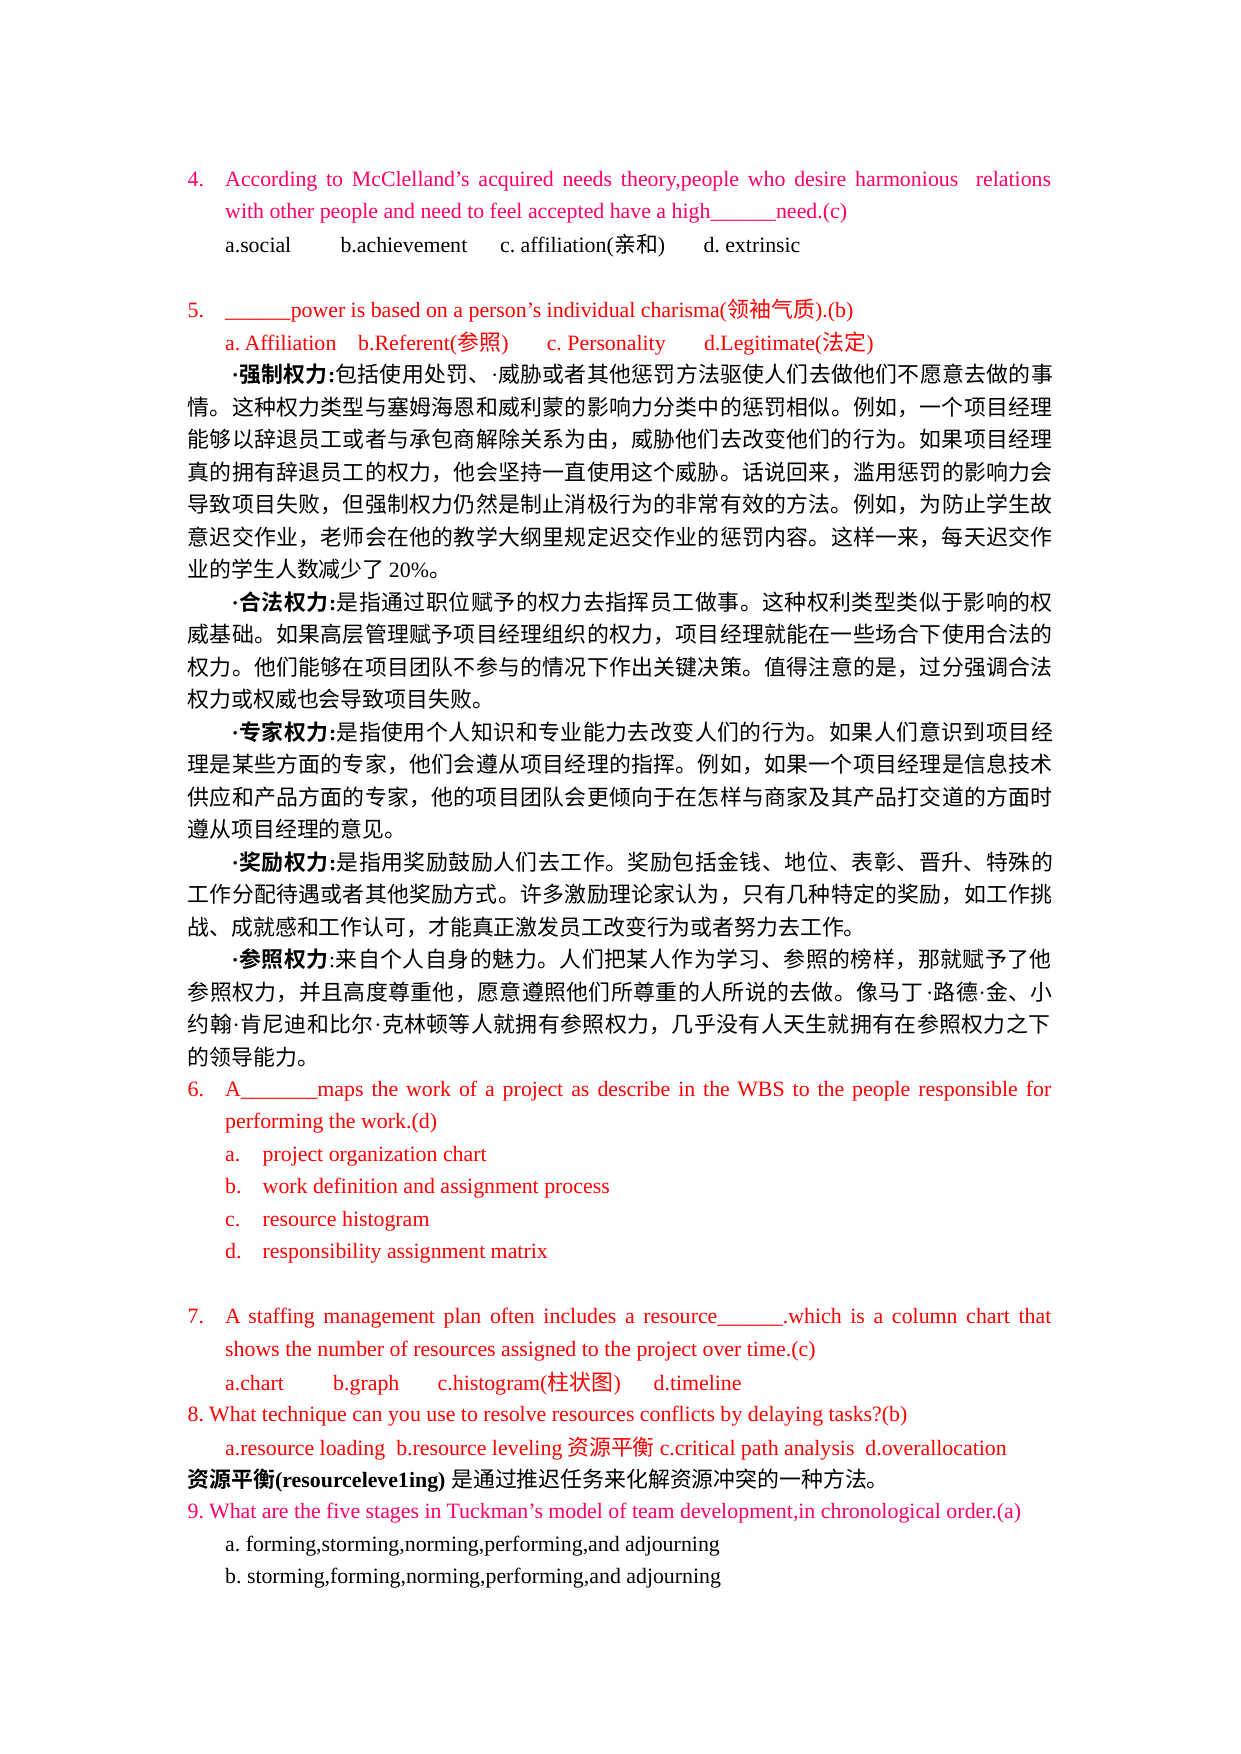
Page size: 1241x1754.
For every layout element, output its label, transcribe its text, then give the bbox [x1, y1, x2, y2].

text ·参照权力:来自个人自身的魅力。人们把某人作为学习、参照的榜样，那就赋予了他参照权力，并且高度尊重他，愿意遵照他们所尊重的人所说的去做。像马丁·路德·金、小约翰·肯尼迪和比尔·克林顿等人就拥有参照权力，几乎没有人天生就拥有在参照权力之下的领导能力。 [187, 942, 1053, 1072]
list According to McClelland’s acquired needs theory,people who desire harmonious relations with other people and need to feel accepted have a high______need.(c) [187, 162, 1053, 227]
text ·合法权力:是指通过职位赋予的权力去指挥员工做事。这种权利类型类似于影响的权威基础。如果高层管理赋予项目经理组织的权力，项目经理就能在一些场合下使用合法的权力。他们能够在项目团队不参与的情况下作出关键决策。值得注意的是，过分强调合法权力或权威也会导致项目失败。 [187, 584, 1053, 714]
list project organization chart [225, 1137, 1053, 1169]
text a. Affiliation b.Referent(参照) c. Personality d.Legitimate(法定) [225, 324, 1053, 357]
list ______power is based on a person’s individual charisma(领袖气质).(b) [187, 292, 1053, 324]
text 8. What technique can you use to resolve resources conflicts by delaying tasks?(b) [187, 1397, 1053, 1429]
text a.resource loading b.resource leveling资源平衡 c.critical path analysis d.overallocation [225, 1429, 1053, 1462]
list responsibility assignment matrix [225, 1234, 1053, 1267]
text 资源平衡(resourceleve1ing) 是通过推迟任务来化解资源冲突的一种方法。 [187, 1462, 1053, 1494]
text a.chart b.graph c.histogram(柱状图) d.timeline [225, 1364, 1053, 1397]
text ·奖励权力:是指用奖励鼓励人们去工作。奖励包括金钱、地位、表彰、晋升、特殊的工作分配待遇或者其他奖励方式。许多激励理论家认为，只有几种特定的奖励，如工作挑战、成就感和工作认可，才能真正激发员工改变行为或者努力去工作。 [187, 844, 1053, 942]
list work definition and assignment process [225, 1169, 1053, 1202]
text b. storming,forming,norming,performing,and adjourning [225, 1559, 1053, 1592]
list A_______maps the work of a project as describe in the WBS to the people responsible for performing the work.(d) [187, 1072, 1053, 1137]
list A staffing management plan often includes a resource______.which is a column chart that shows the number of resources assigned to the project over time.(c) [187, 1299, 1053, 1364]
text ·专家权力:是指使用个人知识和专业能力去改变人们的行为。如果人们意识到项目经理是某些方面的专家，他们会遵从项目经理的指挥。例如，如果一个项目经理是信息技术供应和产品方面的专家，他的项目团队会更倾向于在怎样与商家及其产品打交道的方面时遵从项目经理的意见。 [187, 714, 1053, 844]
text 9. What are the five stages in Tuckman’s model of team development,in chronological order.(a) [187, 1494, 1053, 1527]
text a. forming,storming,norming,performing,and adjourning [225, 1527, 1053, 1559]
list resource histogram [225, 1202, 1053, 1234]
text ·强制权力:包括使用处罚、·威胁或者其他惩罚方法驱使人们去做他们不愿意去做的事情。这种权力类型与塞姆海恩和威利蒙的影响力分类中的惩罚相似。例如，一个项目经理能够以辞退员工或者与承包商解除关系为由，威胁他们去改变他们的行为。如果项目经理真的拥有辞退员工的权力，他会坚持一直使用这个威胁。话说回来，滥用惩罚的影响力会导致项目失败，但强制权力仍然是制止消极行为的非常有效的方法。例如，为防止学生故意迟交作业，老师会在他的教学大纲里规定迟交作业的惩罚内容。这样一来，每天迟交作业的学生人数减少了20%。 [187, 357, 1053, 584]
text a.social b.achievement c. affiliation(亲和) d. extrinsic [225, 227, 1053, 259]
